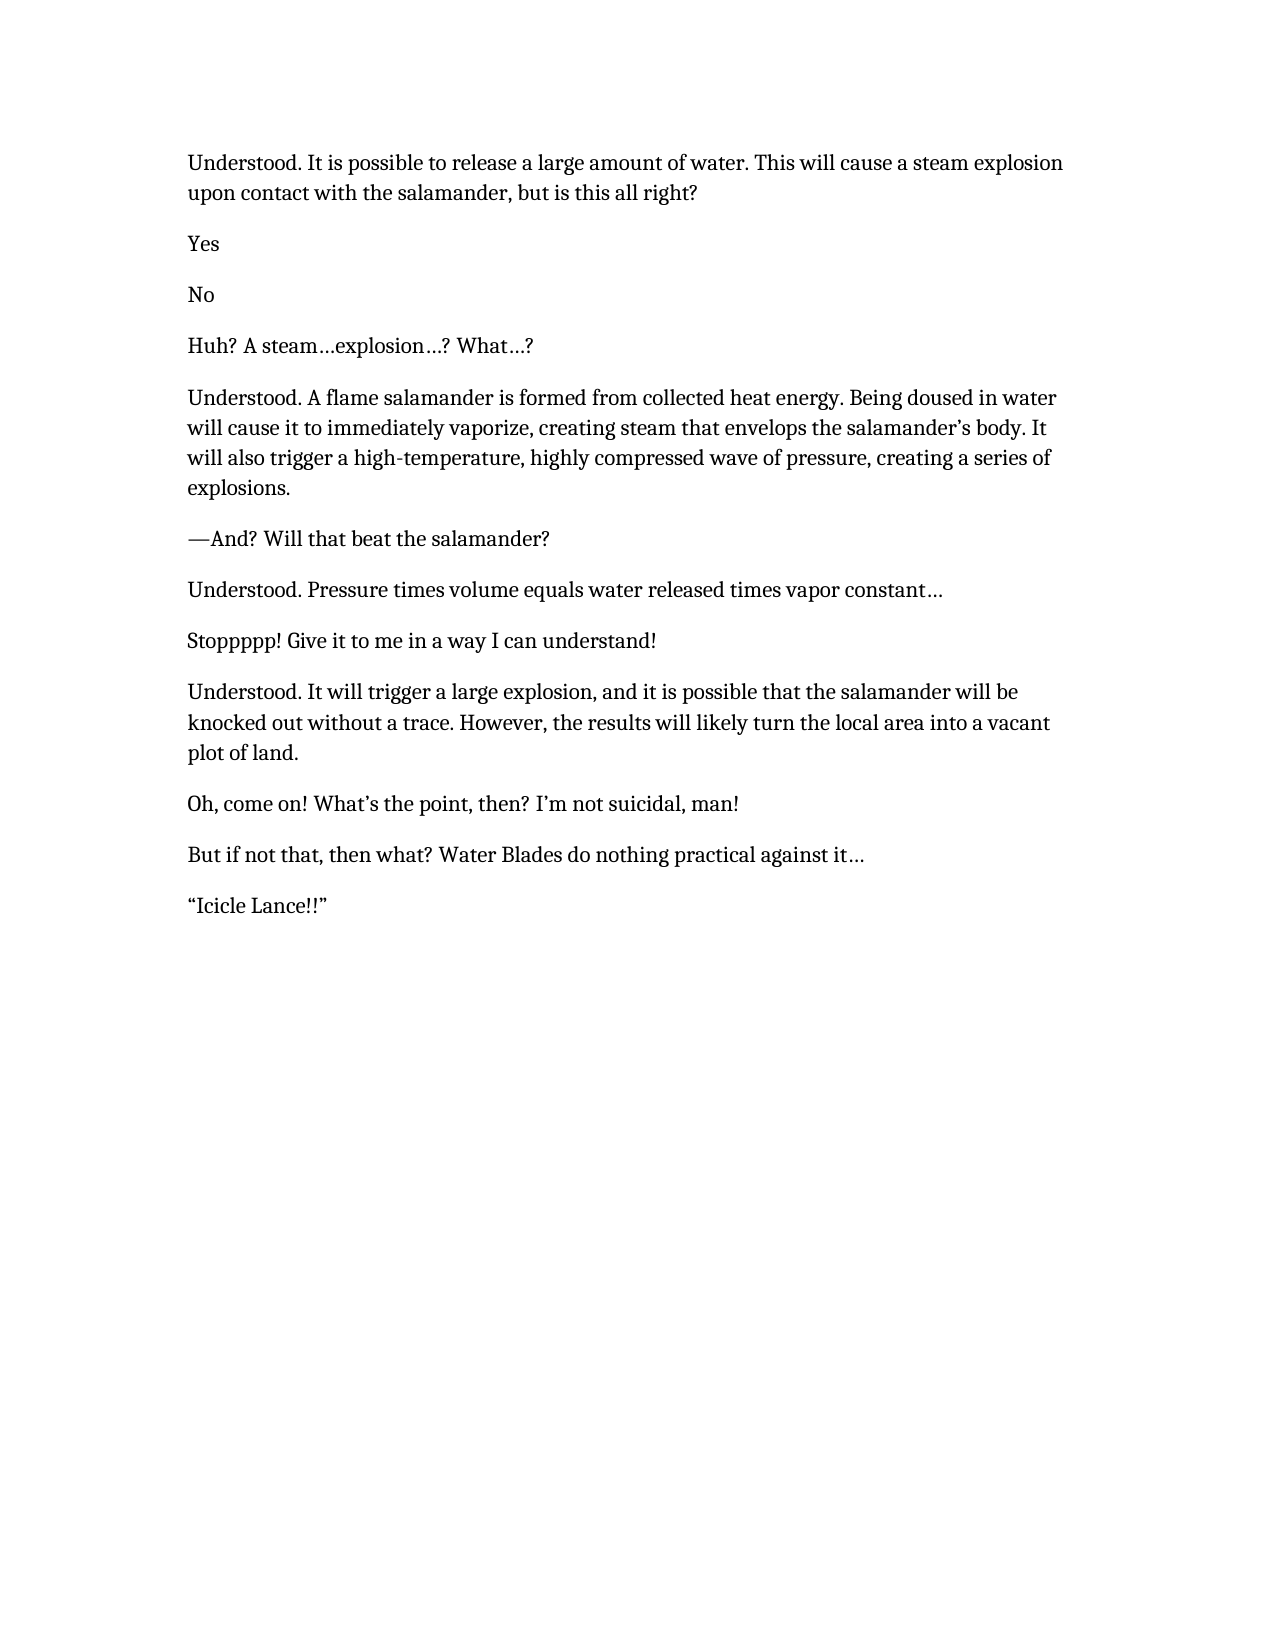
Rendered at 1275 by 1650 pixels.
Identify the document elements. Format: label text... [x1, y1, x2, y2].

text Stoppppp! Give it to me in a way I can understand! [187, 628, 1087, 654]
text But if not that, then what? Water Blades do nothing practical against it… [187, 842, 1087, 868]
text Understood. It is possible to release a large amount of water. This will cause a steam explosion upon contact with the salamander, but is this all right? [187, 150, 1087, 207]
text Understood. It will trigger a large explosion, and it is possible that the salamander will be knocked out without a trace. However, the results will likely turn the local area into a vacant plot of land. [187, 679, 1087, 766]
text Understood. A flame salamander is formed from collected heat energy. Being doused in water will cause it to immediately vaporize, creating steam that envelops the salamander’s body. It will also trigger a high-temperature, highly compressed wave of pressure, creating a series of explosions. [187, 384, 1087, 501]
text Oh, come on! What’s the point, then? I’m not suicidal, man! [187, 791, 1087, 817]
text Huh? A steam…explosion…? What…? [187, 333, 1087, 360]
text —And? Will that beat the salamander? [187, 526, 1087, 552]
text Yes [187, 231, 1087, 258]
text No [187, 282, 1087, 309]
text “Icicle Lance!!” [187, 893, 1087, 919]
text Understood. Pressure times volume equals water released times vapor constant… [187, 577, 1087, 603]
